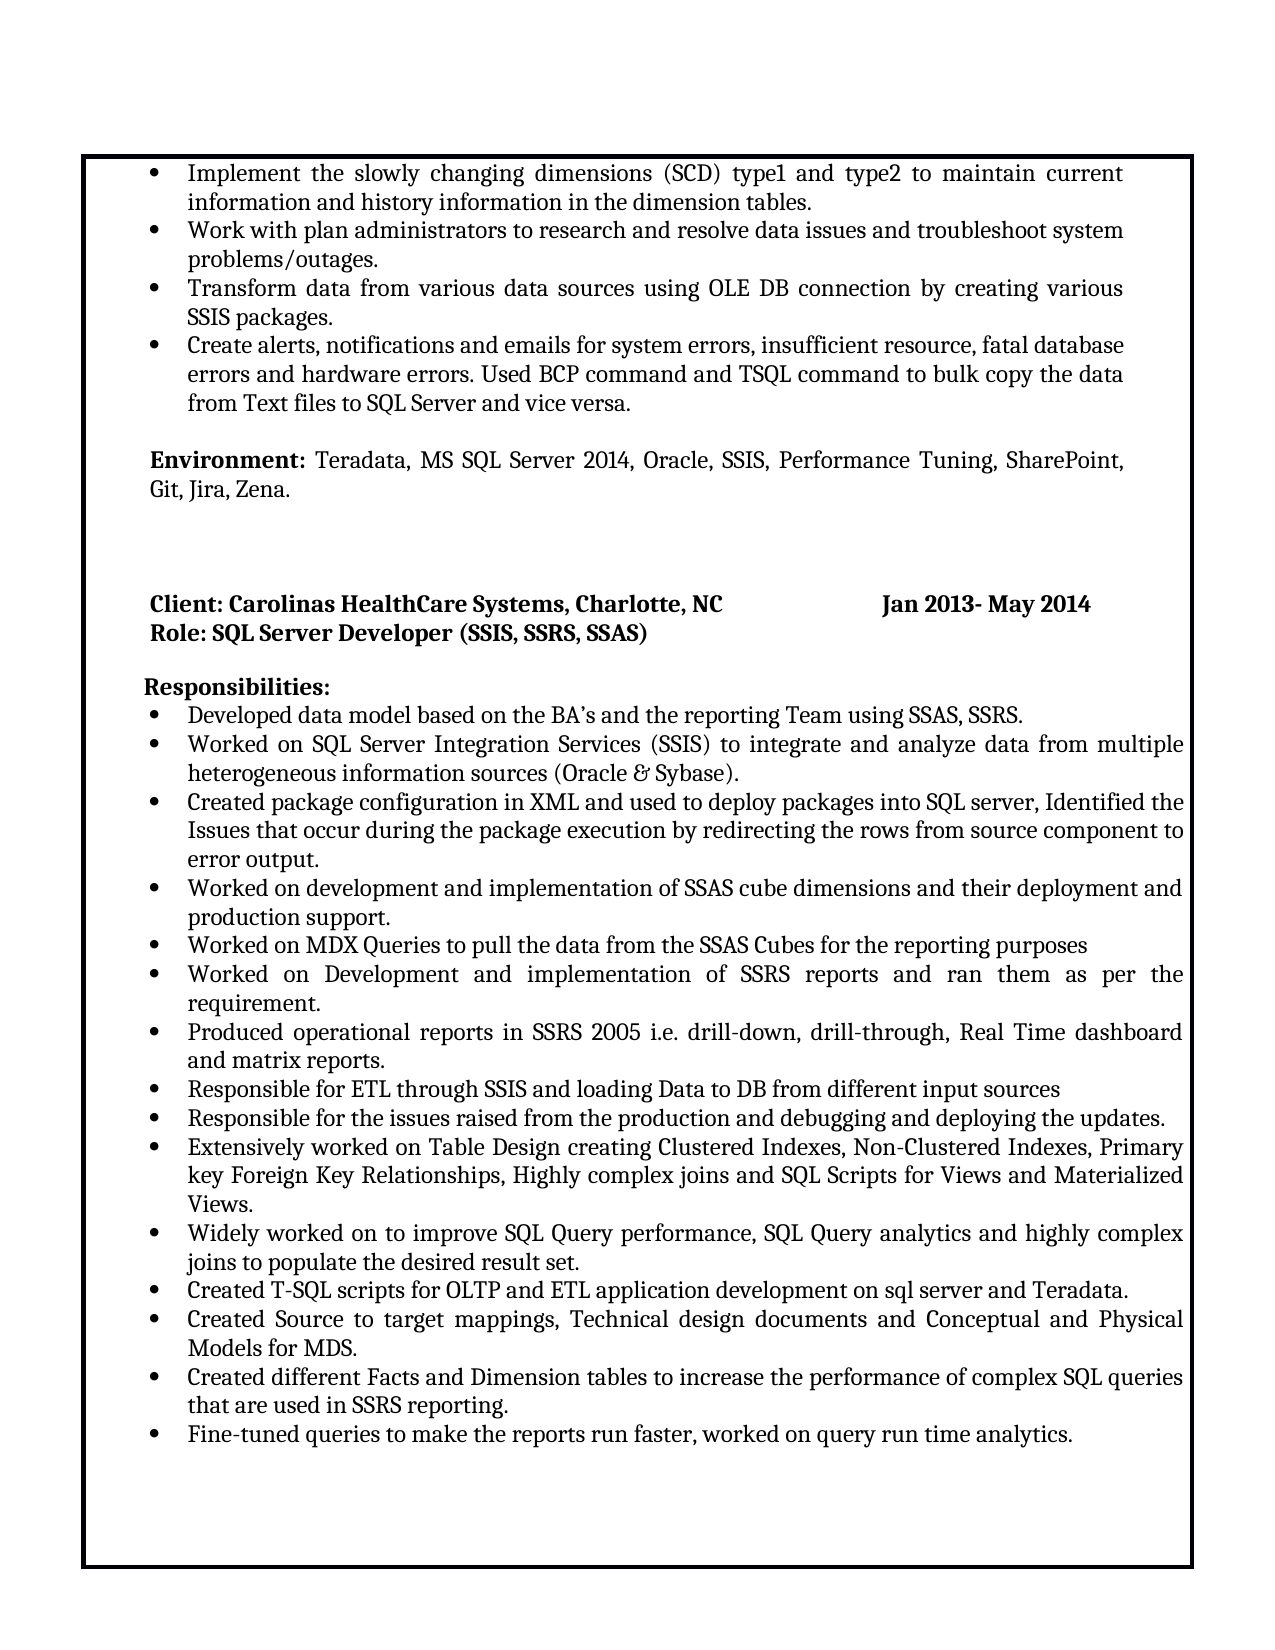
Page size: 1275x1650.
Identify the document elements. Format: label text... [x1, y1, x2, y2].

list Produced operational reports in SSRS 2005 i.e. drill-down, drill-through, Real Time dashboard and matrix reports. [150, 1018, 1185, 1075]
list Transform data from various data sources using OLE DB connection by creating various SSIS packages. [150, 274, 1125, 331]
list Developed data model based on the BA’s and the reporting Team using SSAS, SSRS. [150, 701, 1185, 730]
list Worked on SQL Server Integration Services (SSIS) to integrate and analyze data from multiple heterogeneous information sources (Oracle & Sybase). [150, 730, 1185, 788]
list Created package configuration in XML and used to deploy packages into SQL server, Identified the Issues that occur during the package execution by redirecting the rows from source component to error output. [150, 788, 1185, 874]
list Worked on Development and implementation of SSRS reports and ran them as per the requirement. [150, 960, 1185, 1018]
list Create alerts, notifications and emails for system errors, insufficient resource, fatal database errors and hardware errors. Used BCP command and TSQL command to bulk copy the data from Text files to SQL Server and vice versa. [150, 331, 1125, 418]
list Worked on development and implementation of SSAS cube dimensions and their deployment and production support. [150, 874, 1185, 931]
list Created different Facts and Dimension tables to increase the performance of complex SQL queries that are used in SSRS reporting. [150, 1363, 1185, 1420]
list Responsibilities: [90, 673, 1185, 701]
list Responsible for the issues raised from the production and debugging and deploying the updates. [150, 1104, 1185, 1133]
list Responsible for ETL through SSIS and loading Data to DB from different input sources [150, 1075, 1185, 1104]
list Fine-tuned queries to make the reports run faster, worked on query run time analytics. [150, 1420, 1185, 1449]
text Role: SQL Server Developer (SSIS, SSRS, SSAS) [150, 619, 1125, 648]
text Client: Carolinas HealthCare Systems, Charlotte, NC Jan 2013- May 2014 [150, 590, 1125, 619]
list Implement the slowly changing dimensions (SCD) type1 and type2 to maintain current information and history information in the dimension tables. [150, 159, 1125, 216]
list Extensively worked on Table Design creating Clustered Indexes, Non-Clustered Indexes, Primary key Foreign Key Relationships, Highly complex joins and SQL Scripts for Views and Materialized Views. [150, 1133, 1185, 1219]
list Created T-SQL scripts for OLTP and ETL application development on sql server and Teradata. [150, 1276, 1185, 1305]
list Created Source to target mappings, Technical design documents and Conceptual and Physical Models for MDS. [150, 1305, 1185, 1363]
text Environment: Teradata, MS SQL Server 2014, Oracle, SSIS, Performance Tuning, SharePoint, Git, Jira, Zena. [150, 446, 1125, 504]
list Worked on MDX Queries to pull the data from the SSAS Cubes for the reporting purposes [150, 931, 1185, 960]
list Work with plan administrators to research and resolve data issues and troubleshoot system problems/outages. [150, 216, 1125, 274]
list Widely worked on to improve SQL Query performance, SQL Query analytics and highly complex joins to populate the desired result set. [150, 1219, 1185, 1276]
